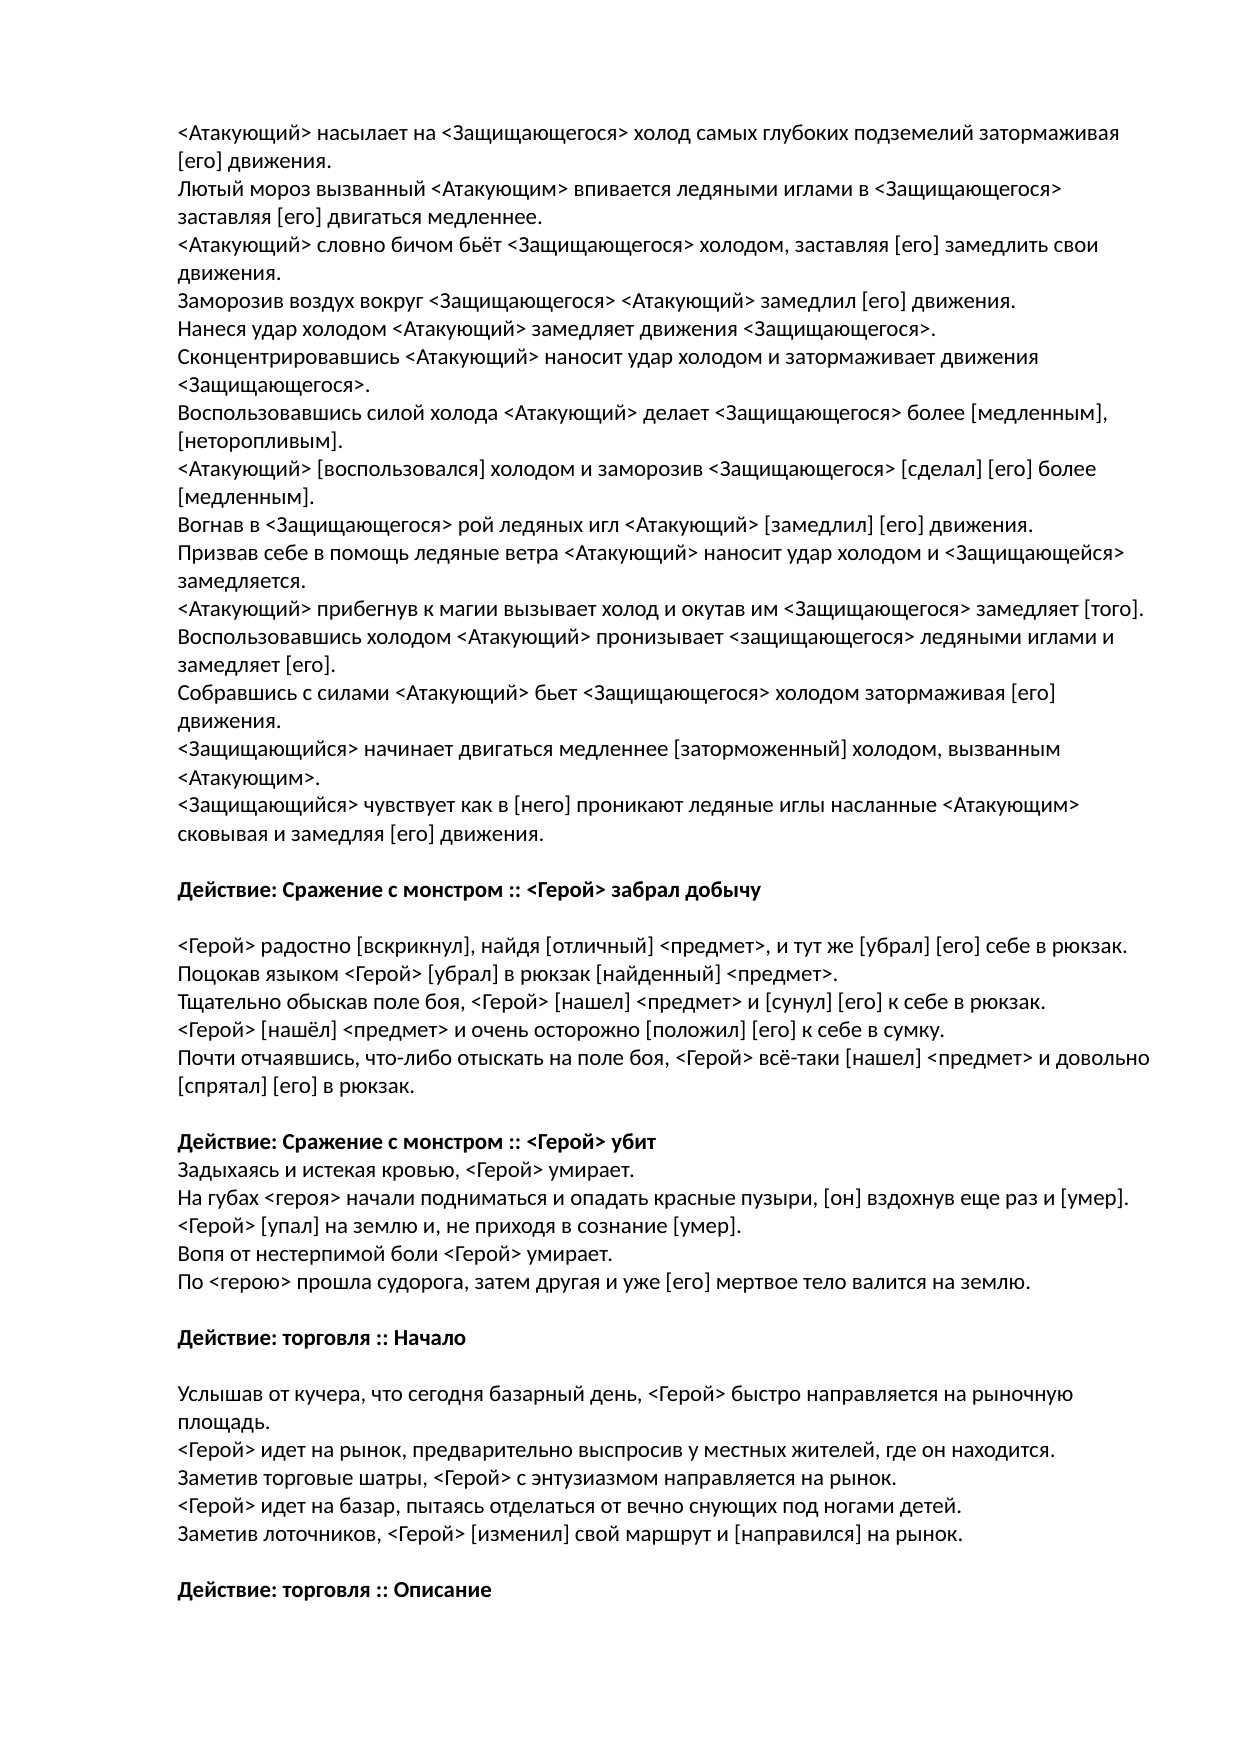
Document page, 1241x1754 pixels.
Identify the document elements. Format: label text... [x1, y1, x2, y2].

text <Атакующий> [воспользовался] холодом и заморозив <Защищающегося> [сделал] [его] более [медленным]. [177, 454, 1152, 510]
text <Герой> радостно [вскрикнул], найдя [отличный] <предмет>, и тут же [убрал] [его] себе в рюкзак. [177, 931, 1152, 959]
text <Атакующий> словно бичом бьёт <Защищающегося> холодом, заставляя [его] замедлить свои движения. [177, 230, 1152, 286]
text На губах <героя> начали подниматься и опадать красные пузыри, [он] вздохнув еще раз и [умер]. [177, 1183, 1152, 1211]
text Заметив торговые шатры, <Герой> с энтузиазмом направляется на рынок. [177, 1463, 1152, 1491]
text Сконцентрировавшись <Атакующий> наносит удар холодом и затормаживает движения <Защищающегося>. [177, 342, 1152, 398]
text <Защищающийся> начинает двигаться медленнее [заторможенный] холодом, вызванным <Атакующим>. [177, 734, 1152, 791]
text Поцокав языком <Герой> [убрал] в рюкзак [найденный] <предмет>. [177, 959, 1152, 987]
text Воспользовавшись холодом <Атакующий> пронизывает <защищающегося> ледяными иглами и замедляет [его]. [177, 622, 1152, 678]
text Заметив лоточников, <Герой> [изменил] свой маршрут и [направился] на рынок. [177, 1519, 1152, 1547]
text Собравшись с силами <Атакующий> бьет <Защищающегося> холодом затормаживая [его] движения. [177, 678, 1152, 734]
text Нанеся удар холодом <Атакующий> замедляет движения <Защищающегося>. [177, 314, 1152, 342]
text Услышав от кучера, что сегодня базарный день, <Герой> быстро направляется на рыночную площадь. [177, 1379, 1152, 1435]
text Воспользовавшись силой холода <Атакующий> делает <Защищающегося> более [медленным], [неторопливым]. [177, 398, 1152, 454]
text <Атакующий> насылает на <Защищающегося> холод самых глубоких подземелий затормаживая [его] движения. [177, 118, 1152, 174]
text Вопя от нестерпимой боли <Герой> умирает. [177, 1239, 1152, 1267]
text Призвав себе в помощь ледяные ветра <Атакующий> наносит удар холодом и <Защищающейся> замедляется. [177, 538, 1152, 594]
text <Защищающийся> чувствует как в [него] проникают ледяные иглы насланные <Атакующим> сковывая и замедляя [его] движения. [177, 791, 1152, 847]
text Задыхаясь и истекая кровью, <Герой> умирает. [177, 1155, 1152, 1183]
text <Герой> [нашёл] <предмет> и очень осторожно [положил] [его] к себе в сумку. [177, 1015, 1152, 1043]
text Вогнав в <Защищающегося> рой ледяных игл <Атакующий> [замедлил] [его] движения. [177, 510, 1152, 538]
text <Герой> [упал] на землю и, не приходя в сознание [умер]. [177, 1211, 1152, 1239]
text По <герою> прошла судорога, затем другая и уже [его] мертвое тело валится на землю. [177, 1267, 1152, 1295]
text <Атакующий> прибегнув к магии вызывает холод и окутав им <Защищающегося> замедляет [того]. [177, 594, 1152, 622]
text Лютый мороз вызванный <Атакующим> впивается ледяными иглами в <Защищающегося> заставляя [его] двигаться медленнее. [177, 174, 1152, 230]
text Действие: Сражение с монстром :: <Герой> убит [177, 1127, 1152, 1155]
text Действие: торговля :: Начало [177, 1323, 1152, 1351]
text Действие: торговля :: Описание [177, 1575, 1152, 1603]
text Тщательно обыскав поле боя, <Герой> [нашел] <предмет> и [сунул] [его] к себе в рюкзак. [177, 987, 1152, 1015]
text Почти отчаявшись, что-либо отыскать на поле боя, <Герой> всё-таки [нашел] <предмет> и довольно [спрятал] [его] в рюкзак. [177, 1043, 1152, 1099]
text Действие: Сражение с монстром :: <Герой> забрал добычу [177, 875, 1152, 903]
text <Герой> идет на базар, пытаясь отделаться от вечно снующих под ногами детей. [177, 1491, 1152, 1519]
text <Герой> идет на рынок, предварительно выспросив у местных жителей, где он находится. [177, 1435, 1152, 1463]
text Заморозив воздух вокруг <Защищающегося> <Атакующий> замедлил [его] движения. [177, 286, 1152, 314]
